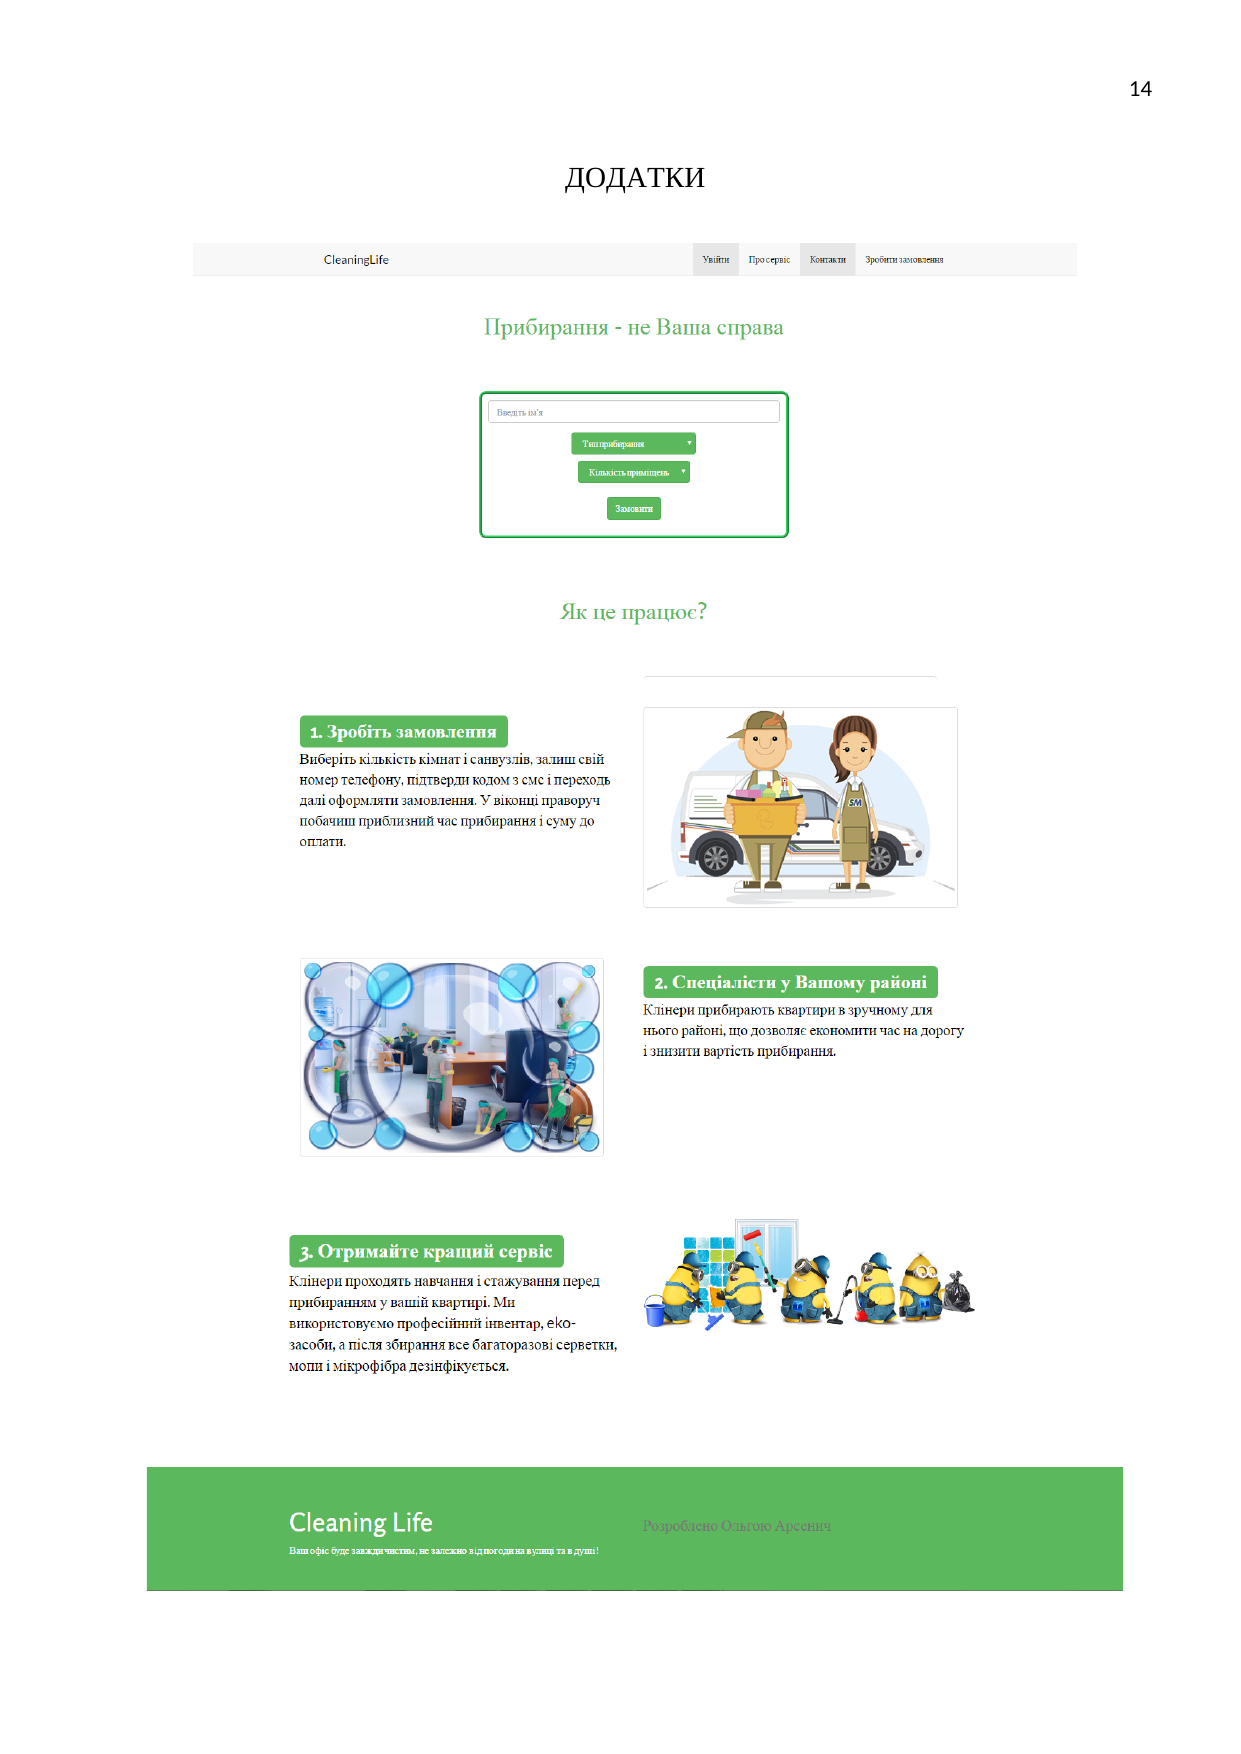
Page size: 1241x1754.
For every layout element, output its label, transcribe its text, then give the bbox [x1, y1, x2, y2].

picture [160, 697, 1110, 1164]
picture [192, 243, 1078, 679]
subtitle ДОДАТКИ [118, 160, 1152, 194]
picture [146, 1182, 1124, 1591]
